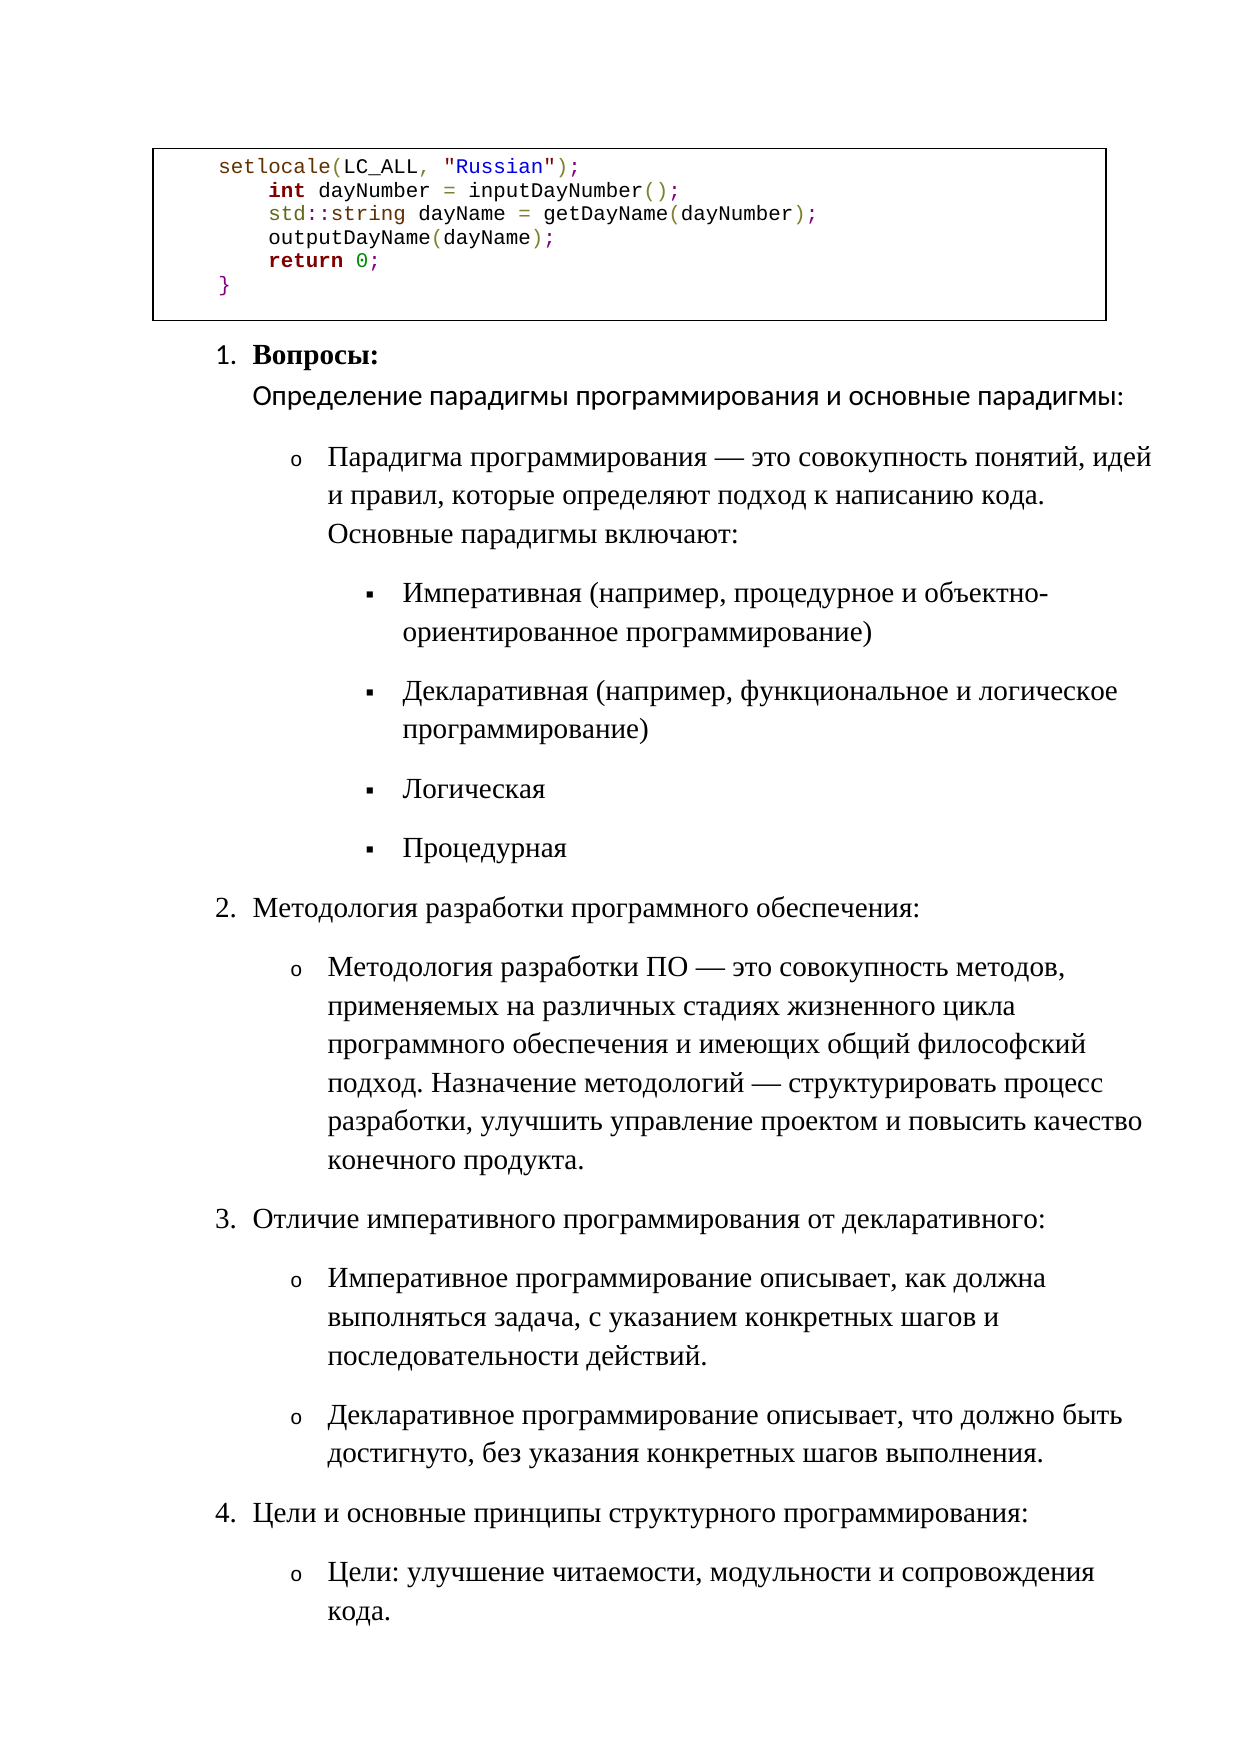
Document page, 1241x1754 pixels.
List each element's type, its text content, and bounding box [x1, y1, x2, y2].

list Процедурная [365, 830, 1152, 864]
list Вопросы: Определение парадигмы программирования и основные парадигмы: [215, 118, 1152, 413]
list Декларативная (например, функциональное и логическое программирование) [365, 673, 1152, 745]
list Парадигма программирования — это совокупность понятий, идей и правил, которые определяют подход к написанию кода. Основные парадигмы включают: [290, 439, 1152, 549]
list Методология разработки ПО — это совокупность методов, применяемых на различных стадиях жизненного цикла программного обеспечения и имеющих общий философский подход. Назначение методологий — структурировать процесс разработки, улучшить управление проектом и повысить качество конечного продукта. [290, 949, 1152, 1175]
list Декларативное программирование описывает, что должно быть достигнуто, без указания конкретных шагов выполнения. [290, 1397, 1152, 1469]
list Логическая [365, 771, 1152, 804]
list Цели и основные принципы структурного программирования: [215, 1495, 1152, 1528]
list Императивное программирование описывает, как должна выполняться задача, с указанием конкретных шагов и последовательности действий. [290, 1261, 1152, 1371]
list Отличие императивного программирования от декларативного: [215, 1201, 1152, 1235]
list Императивная (например, процедурное и объектно-ориентированное программирование) [365, 575, 1152, 647]
list Методология разработки программного обеспечения: [215, 890, 1152, 923]
list Цели: улучшение читаемости, модульности и сопровождения кода. [290, 1554, 1152, 1626]
